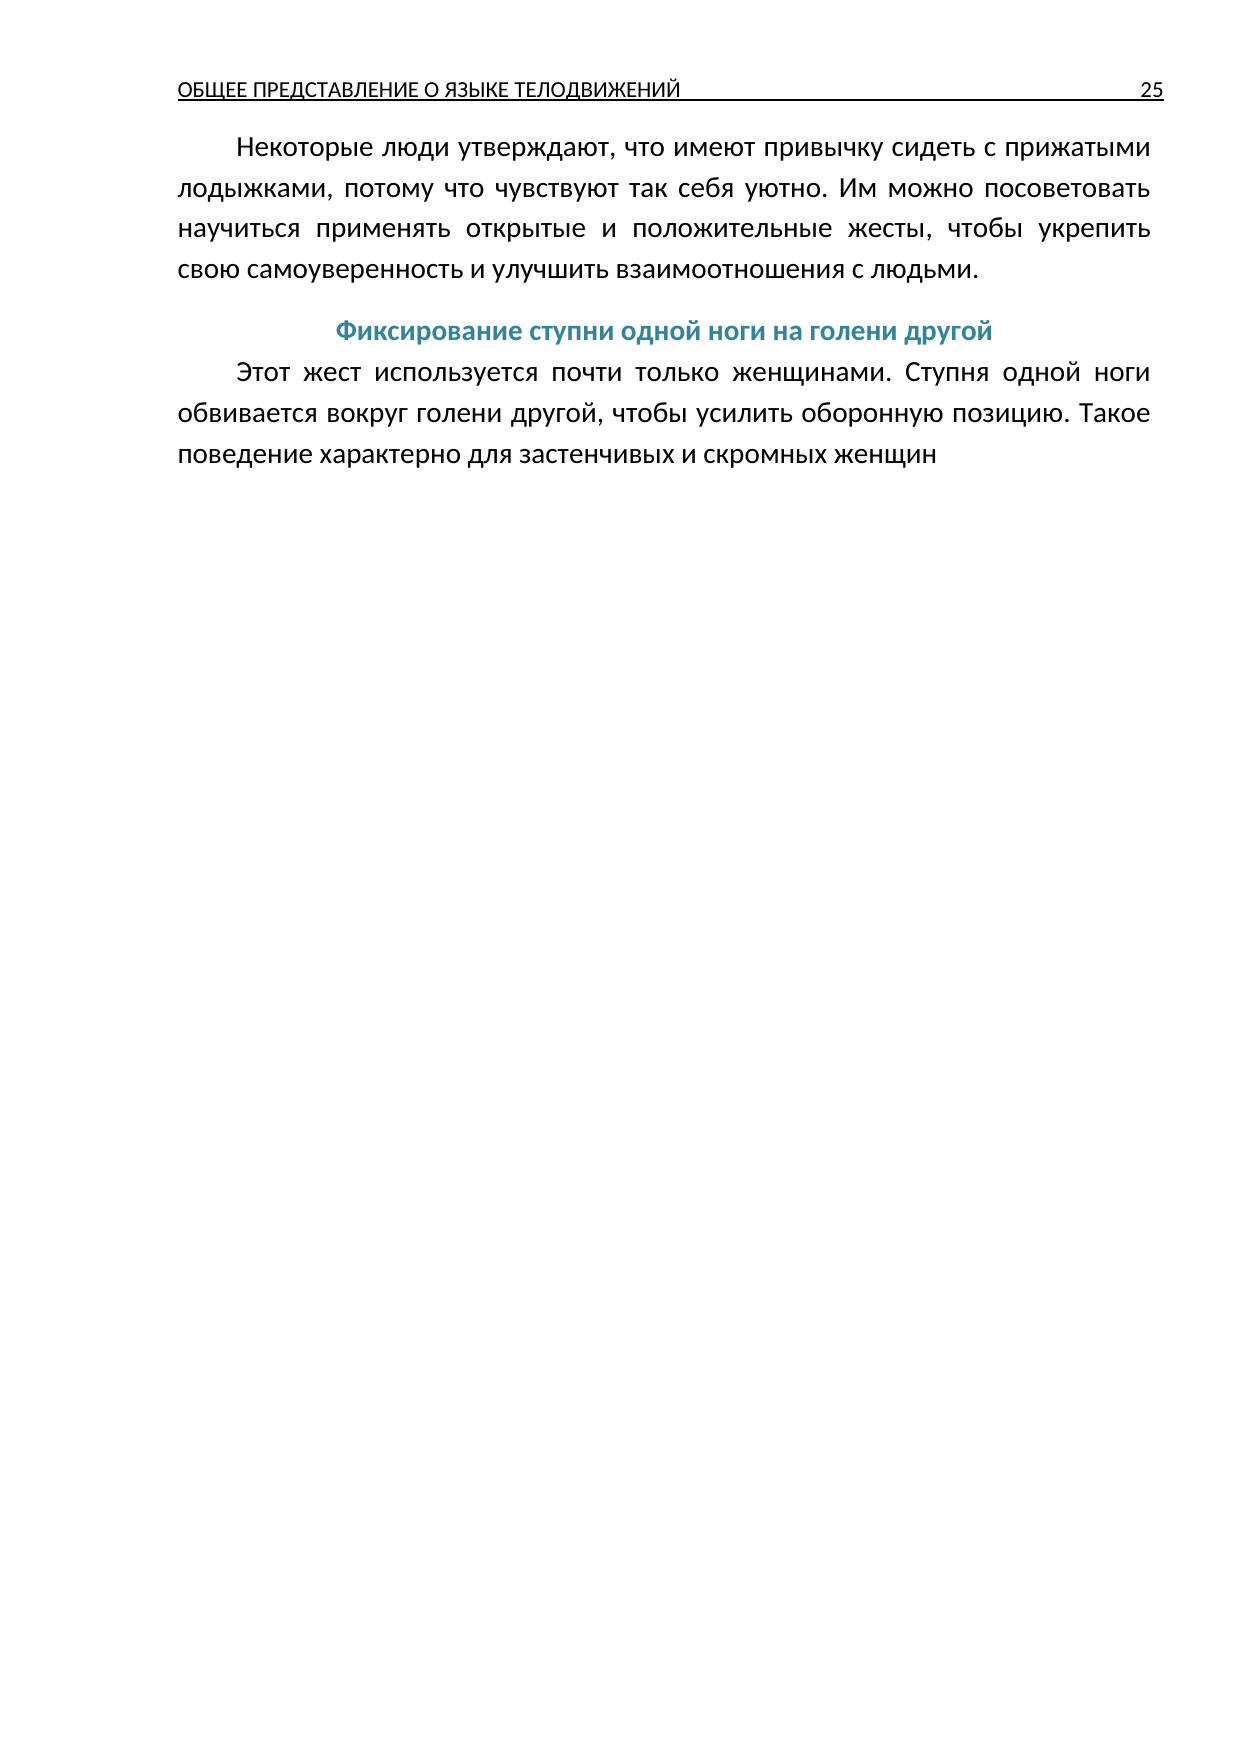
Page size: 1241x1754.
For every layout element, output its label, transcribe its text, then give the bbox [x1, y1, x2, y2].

text Этот жест используется почти только женщинами. Ступня одной ноги обвивается вокруг голени другой, чтобы усилить оборонную позицию. Такое поведение характерно для застенчивых и скромных женщин [177, 353, 1152, 471]
subtitle Фиксирование ступни одной ноги на голени другой [177, 312, 1152, 348]
text Некоторые люди утверждают, что имеют привычку сидеть с прижатыми лодыжками, потому что чувствуют так себя уютно. Им можно посоветовать научиться применять открытые и положительные жесты, чтобы укрепить свою самоуверенность и улучшить взаимоотношения с людьми. [177, 128, 1152, 286]
